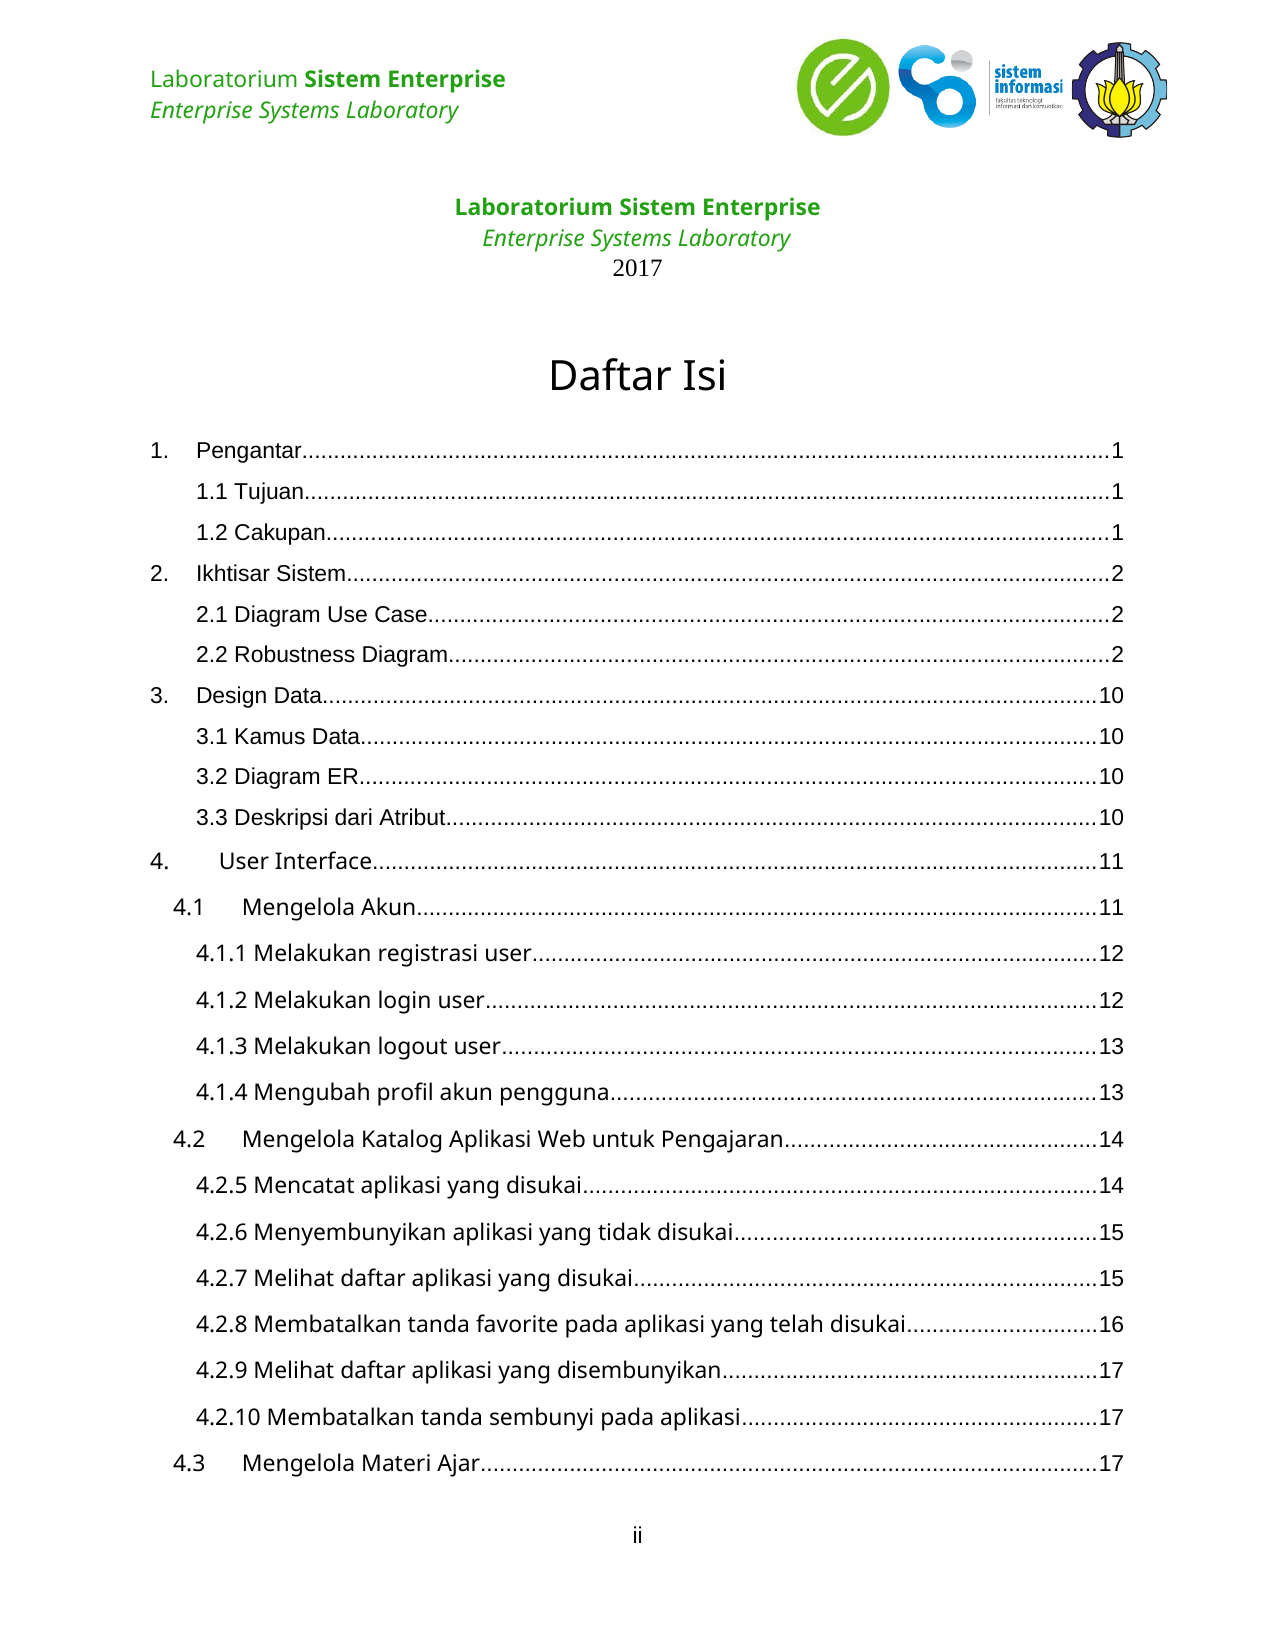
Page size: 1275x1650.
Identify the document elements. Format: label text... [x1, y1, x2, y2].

picture [788, 33, 894, 138]
text Laboratorium Sistem Enterprise [150, 191, 1125, 222]
picture [1071, 42, 1168, 138]
text Enterprise Systems Laboratory [150, 222, 1125, 253]
text 2017 [150, 253, 1125, 282]
picture [898, 45, 1063, 128]
